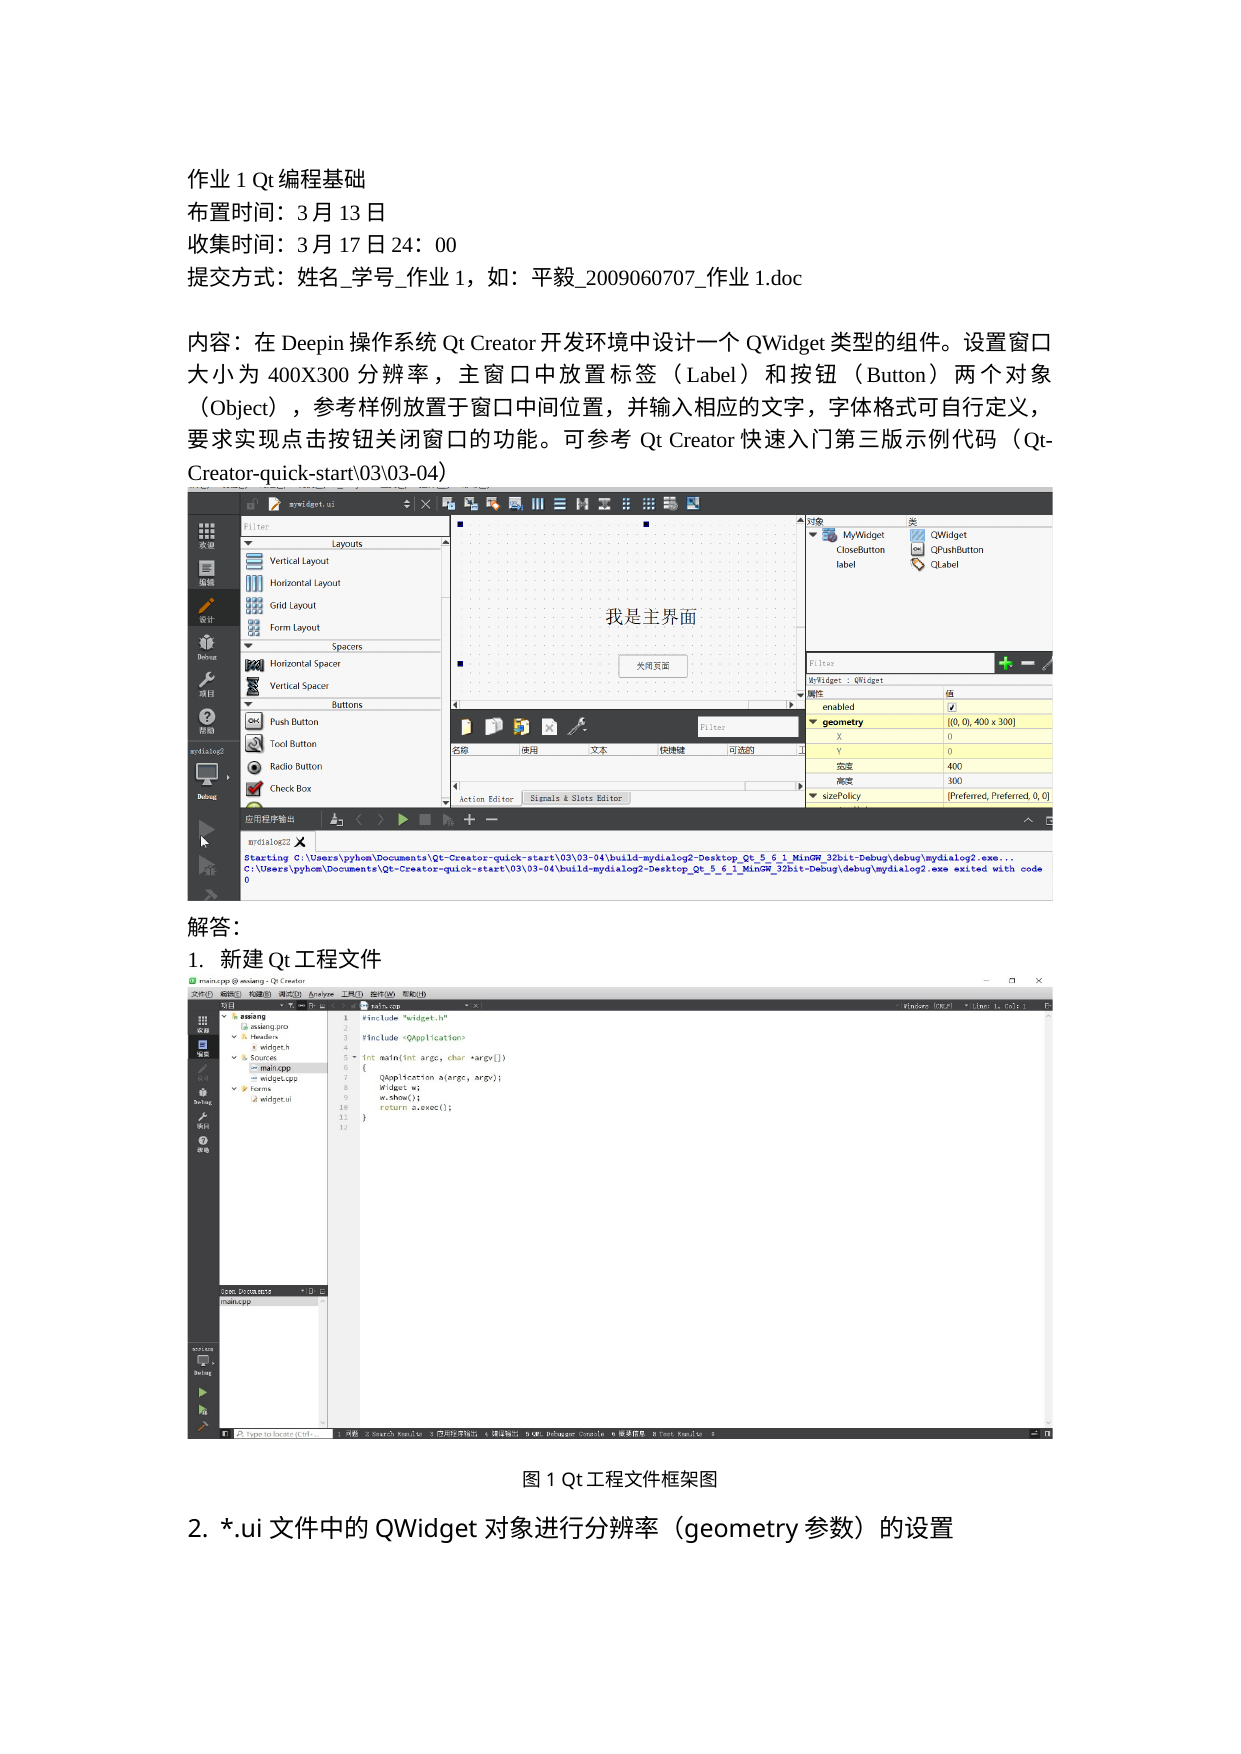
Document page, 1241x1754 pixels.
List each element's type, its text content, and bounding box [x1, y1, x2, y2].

text 作业1 Qt编程基础 [187, 162, 1053, 194]
list 新建Qt工程文件 [187, 942, 1053, 974]
text 解答： [187, 909, 1053, 942]
text 布置时间：3月13日 [187, 194, 1053, 227]
text 图 1 Qt工程文件框架图 [187, 1462, 1053, 1494]
text 收集时间：3月17日24：00 [187, 227, 1053, 259]
text 提交方式：姓名_学号_作业1，如：平毅_2009060707_作业1.doc [187, 259, 1053, 292]
list *.ui 文件中的 QWidget 对象进行分辨率（geometry 参数）的设置 [187, 1494, 1053, 1559]
text 内容：在Deepin操作系统Qt Creator开发环境中设计一个QWidget类型的组件。设置窗口大小为400X300分辨率，主窗口中放置标签（Label）和按钮（Button）两个对象（Object），参考样例放置于窗口中间位置，并输入相应的文字，字体格式可自行定义，要求实现点击按钮关闭窗口的功能。可参考Qt Creator快速入门第三版示例代码（Qt-Creator-quick-start\03\03-04） [187, 324, 1053, 487]
picture [187, 487, 1053, 901]
picture [187, 974, 1053, 1439]
